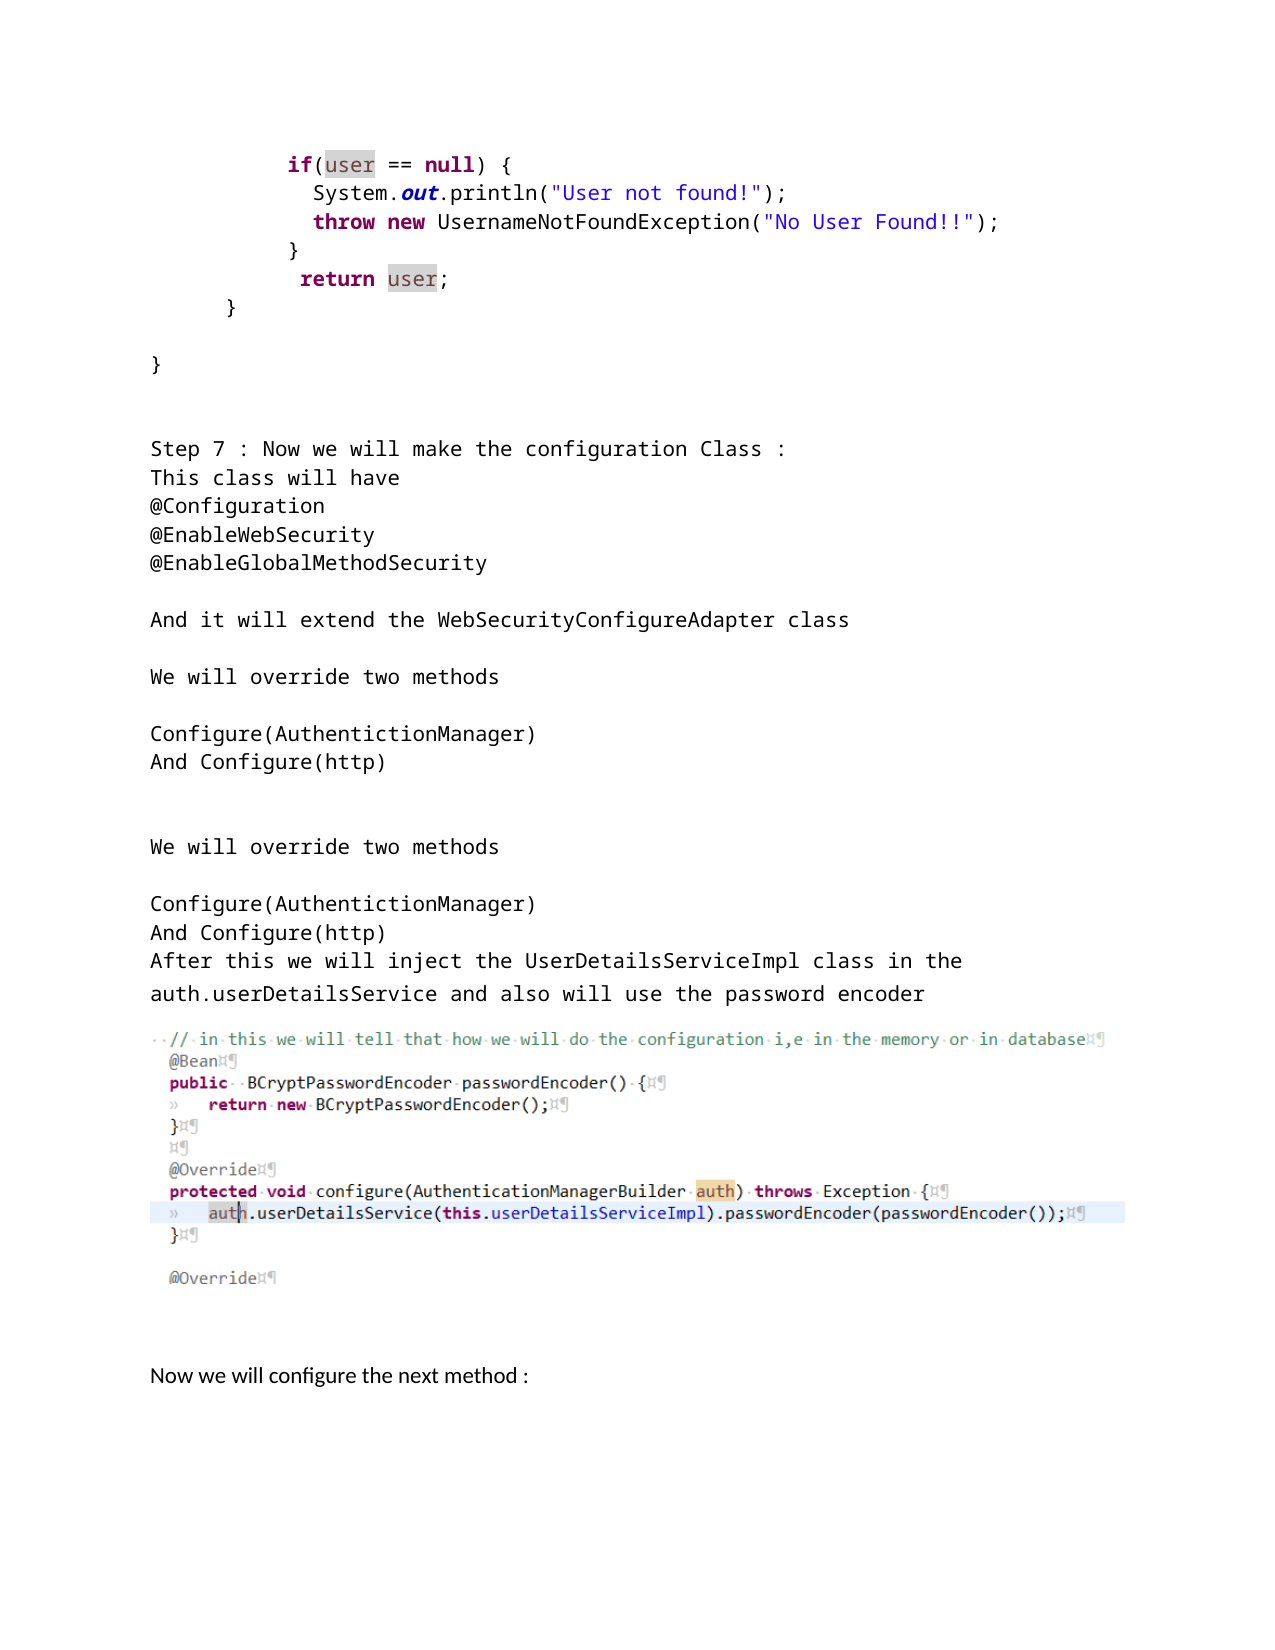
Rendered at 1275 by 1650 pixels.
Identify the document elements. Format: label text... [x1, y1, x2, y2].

text @EnableGlobalMethodSecurity [150, 548, 1125, 577]
text } [150, 292, 1125, 321]
text After this we will inject the UserDetailsServiceImpl class in the auth.userDetailsService and also will use the password encoder [150, 946, 1125, 1007]
text We will override two methods [150, 662, 1125, 690]
text Now we will configure the next method : [150, 1361, 1125, 1389]
text } [150, 349, 1125, 377]
text } [150, 235, 1125, 264]
text if(user == null) { [150, 150, 325, 178]
text Step 7 : Now we will make the configuration Class : [150, 434, 1125, 463]
text @Configuration [150, 491, 1125, 520]
picture [150, 1032, 1125, 1284]
text @EnableWebSecurity [150, 520, 1125, 548]
text And it will extend the WebSecurityConfigureAdapter class [150, 605, 1125, 633]
text return user; [150, 264, 388, 292]
text return user; [437, 264, 1125, 292]
text And Configure(http) [150, 747, 1125, 776]
text System.out.println("User not found!"); [150, 178, 1125, 207]
text We will override two methods [150, 832, 1125, 861]
text Configure(AuthentictionManager) [150, 719, 1125, 747]
text And Configure(http) [150, 918, 1125, 946]
text Configure(AuthentictionManager) [150, 889, 1125, 918]
text throw new UsernameNotFoundException("No User Found!!"); [150, 207, 1125, 235]
text This class will have [150, 463, 1125, 491]
text if(user == null) { [375, 150, 1125, 178]
